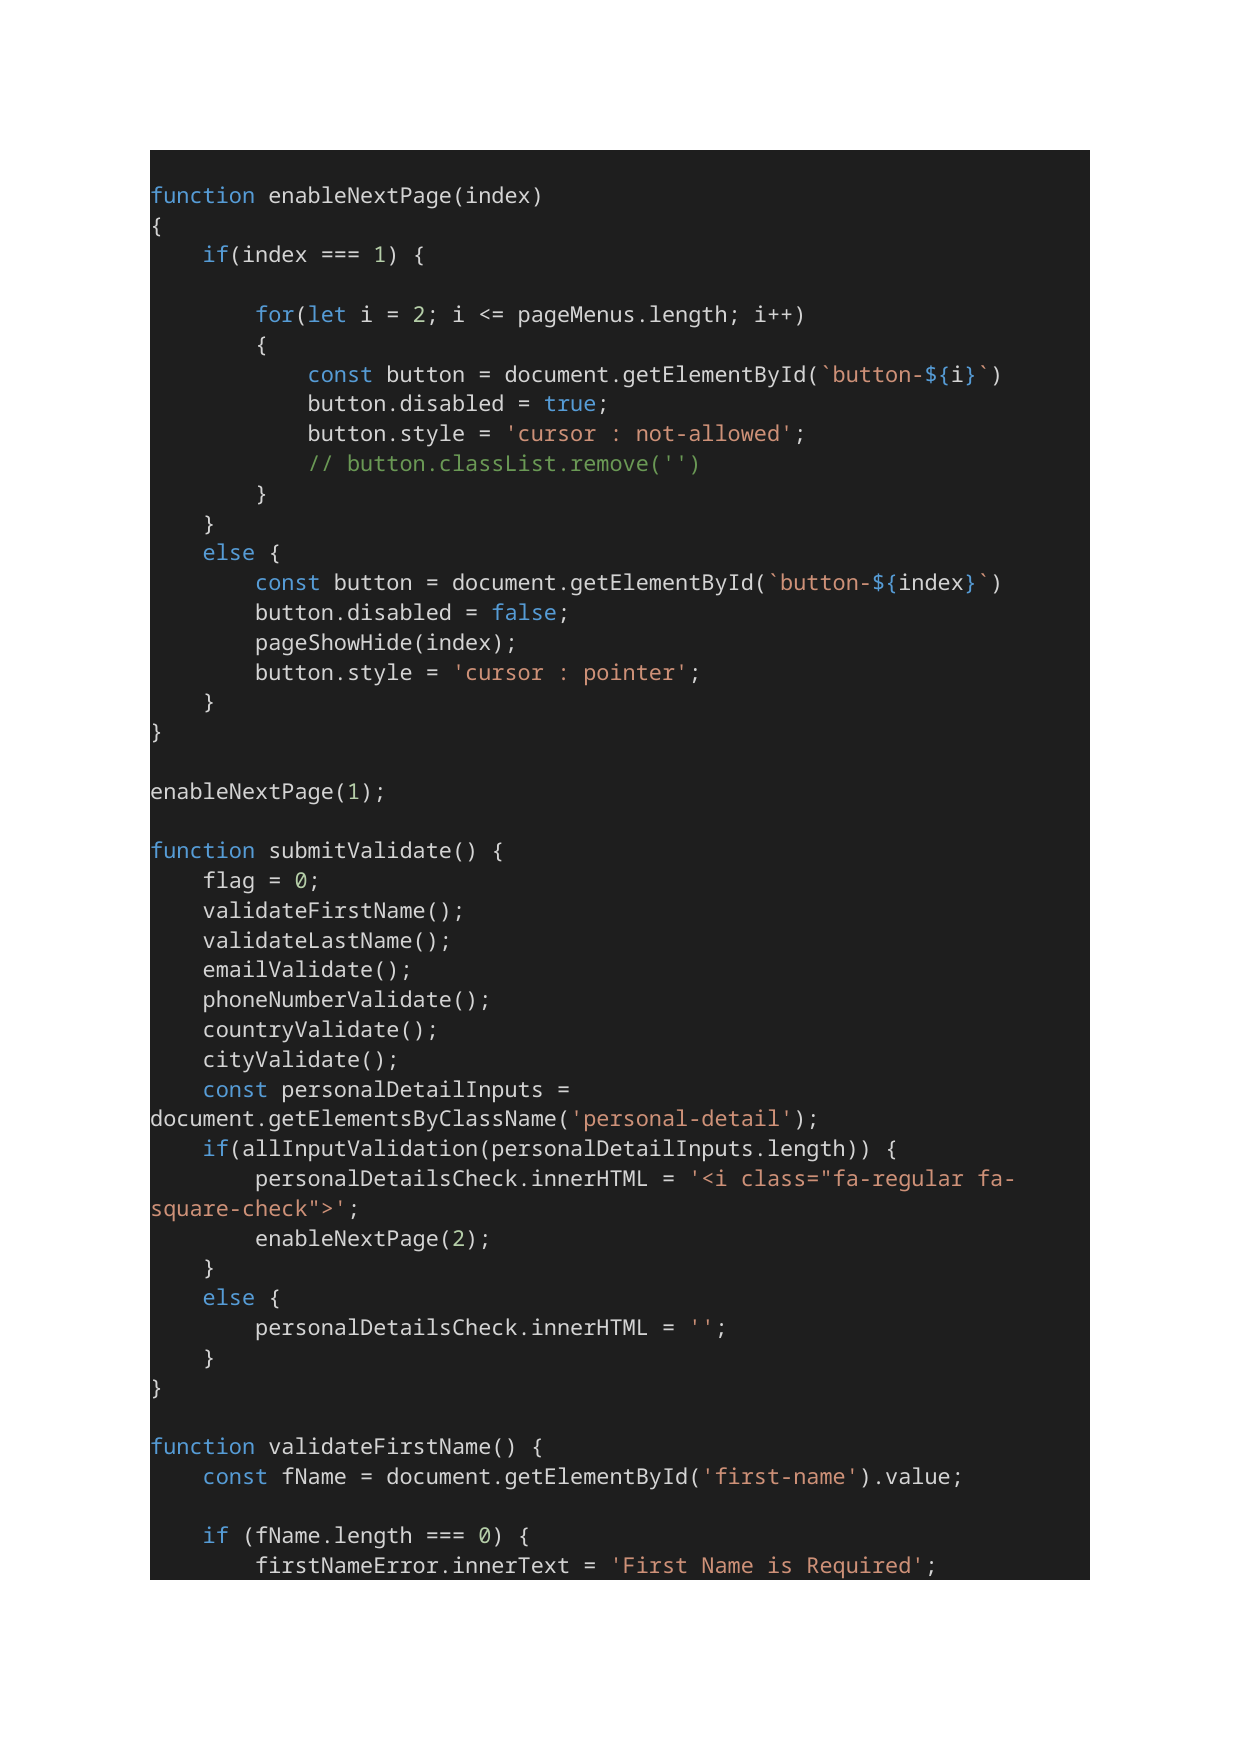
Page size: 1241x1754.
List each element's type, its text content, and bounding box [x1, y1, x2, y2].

text enableNextPage(1); [150, 776, 1090, 805]
text } [150, 1342, 1090, 1371]
text // button.classList.remove('') [150, 448, 1090, 478]
text button.disabled = false; [150, 597, 1090, 627]
text validateFirstName(); [150, 895, 1090, 924]
text const fName = document.getElementById('first-name').value; [150, 1461, 1090, 1491]
text button.style = 'cursor : pointer'; [150, 656, 1090, 686]
text flag = 0; [150, 865, 1090, 895]
text { [150, 329, 1090, 358]
text else { [150, 1282, 1090, 1312]
text if(index === 1) { [150, 239, 1090, 269]
text enableNextPage(2); [150, 1222, 1090, 1252]
text function enableNextPage(index) [150, 180, 1090, 209]
text } [150, 716, 1090, 746]
text emailValidate(); [150, 954, 1090, 984]
text personalDetailsCheck.innerHTML = ''; [150, 1312, 1090, 1342]
text validateLastName(); [150, 924, 1090, 954]
text firstNameError.innerText = 'First Name is Required'; [150, 1550, 1090, 1580]
text } [150, 478, 1090, 507]
text pageShowHide(index); [150, 627, 1090, 656]
text if (fName.length === 0) { [150, 1520, 1090, 1550]
text for(let i = 2; i <= pageMenus.length; i++) [150, 299, 1090, 329]
text const button = document.getElementById(`button-${index}`) [150, 567, 1090, 597]
text { [150, 209, 1090, 239]
text button.disabled = true; [150, 388, 1090, 418]
text const button = document.getElementById(`button-${i}`) [150, 358, 1090, 388]
text function validateFirstName() { [150, 1431, 1090, 1461]
text const personalDetailInputs = document.getElementsByClassName('personal-detail'); [150, 1073, 1090, 1133]
text function submitValidate() { [150, 835, 1090, 865]
text else { [150, 537, 1090, 567]
text } [150, 507, 1090, 537]
text phoneNumberValidate(); [150, 984, 1090, 1014]
text button.style = 'cursor : not-allowed'; [150, 418, 1090, 448]
text if(allInputValidation(personalDetailInputs.length)) { [150, 1133, 1090, 1163]
text personalDetailsCheck.innerHTML = '<i class="fa-regular fa-square-check">'; [150, 1163, 1090, 1222]
text } [150, 1371, 1090, 1401]
text cityValidate(); [150, 1044, 1090, 1073]
text } [150, 686, 1090, 716]
text countryValidate(); [150, 1014, 1090, 1044]
text } [150, 1252, 1090, 1282]
